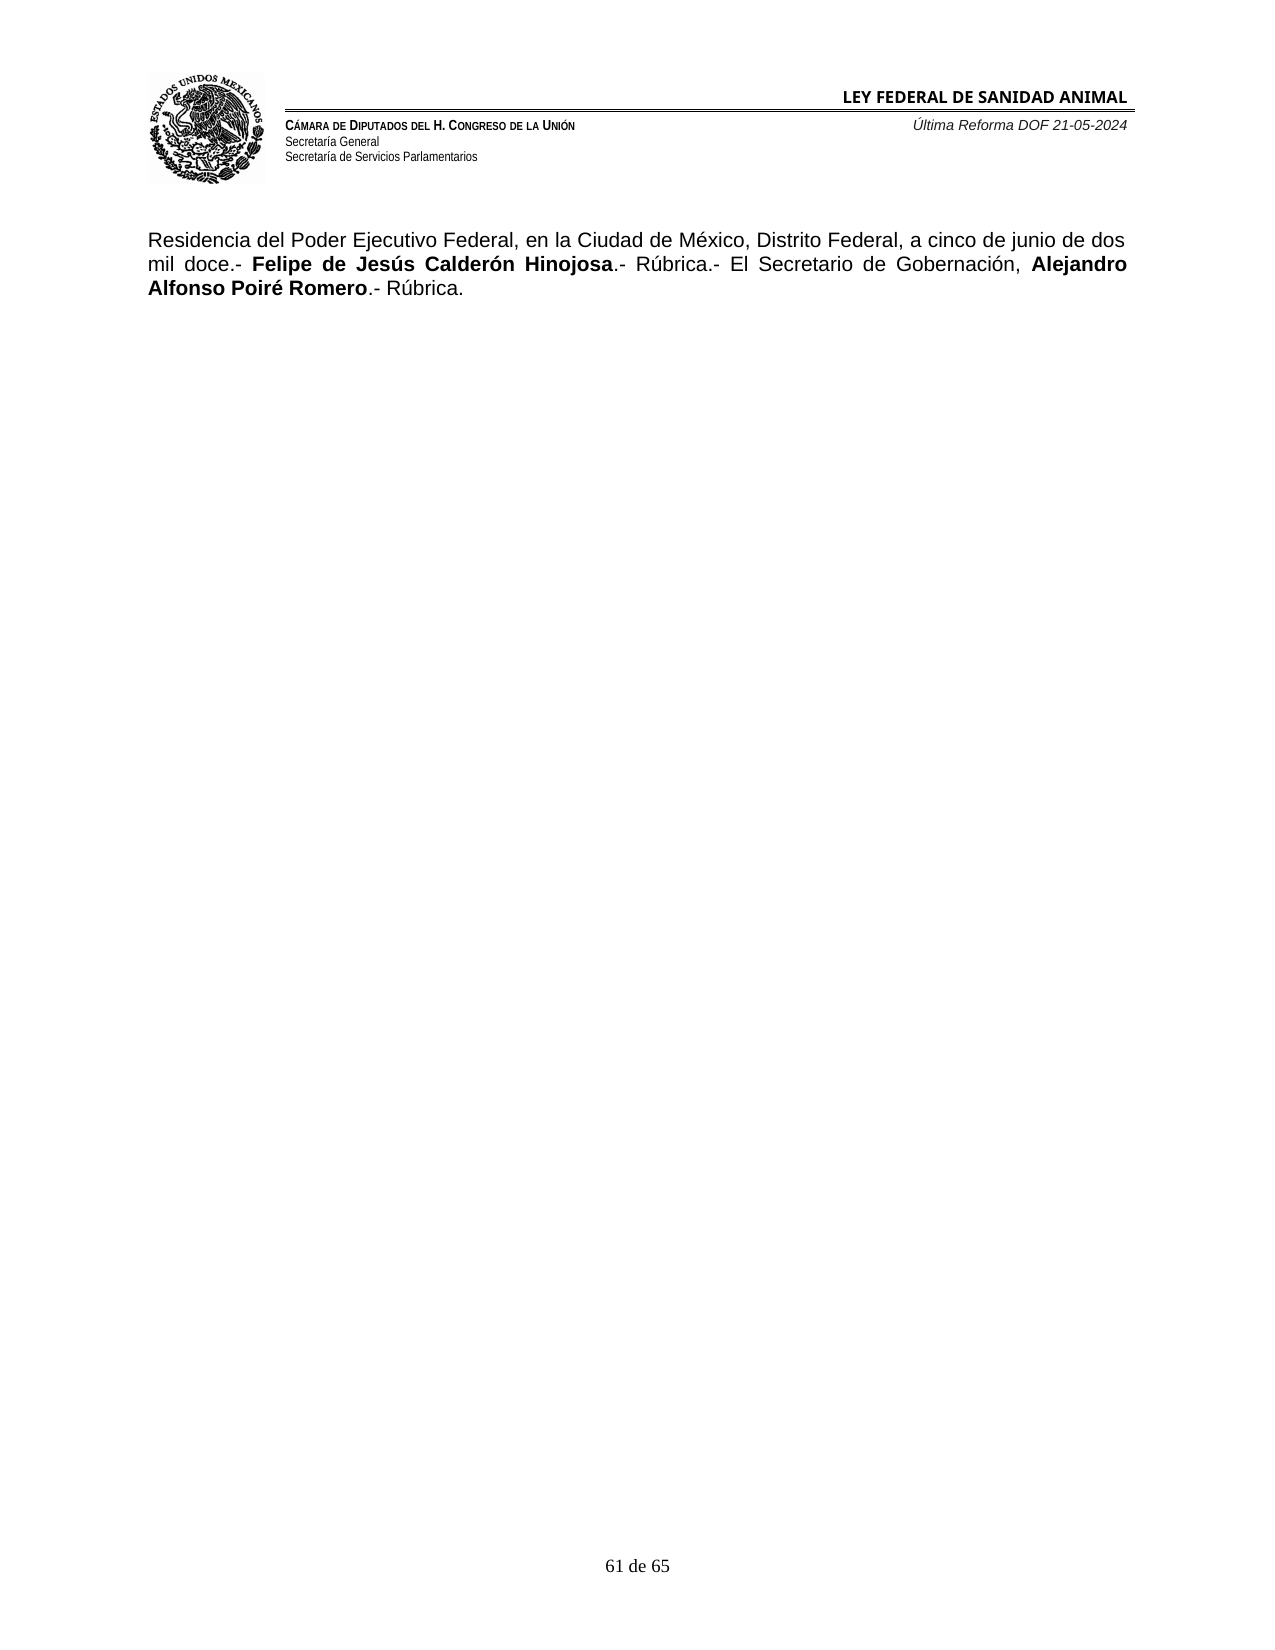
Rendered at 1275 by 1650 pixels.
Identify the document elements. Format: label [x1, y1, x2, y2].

text [148, 228, 1127, 300]
